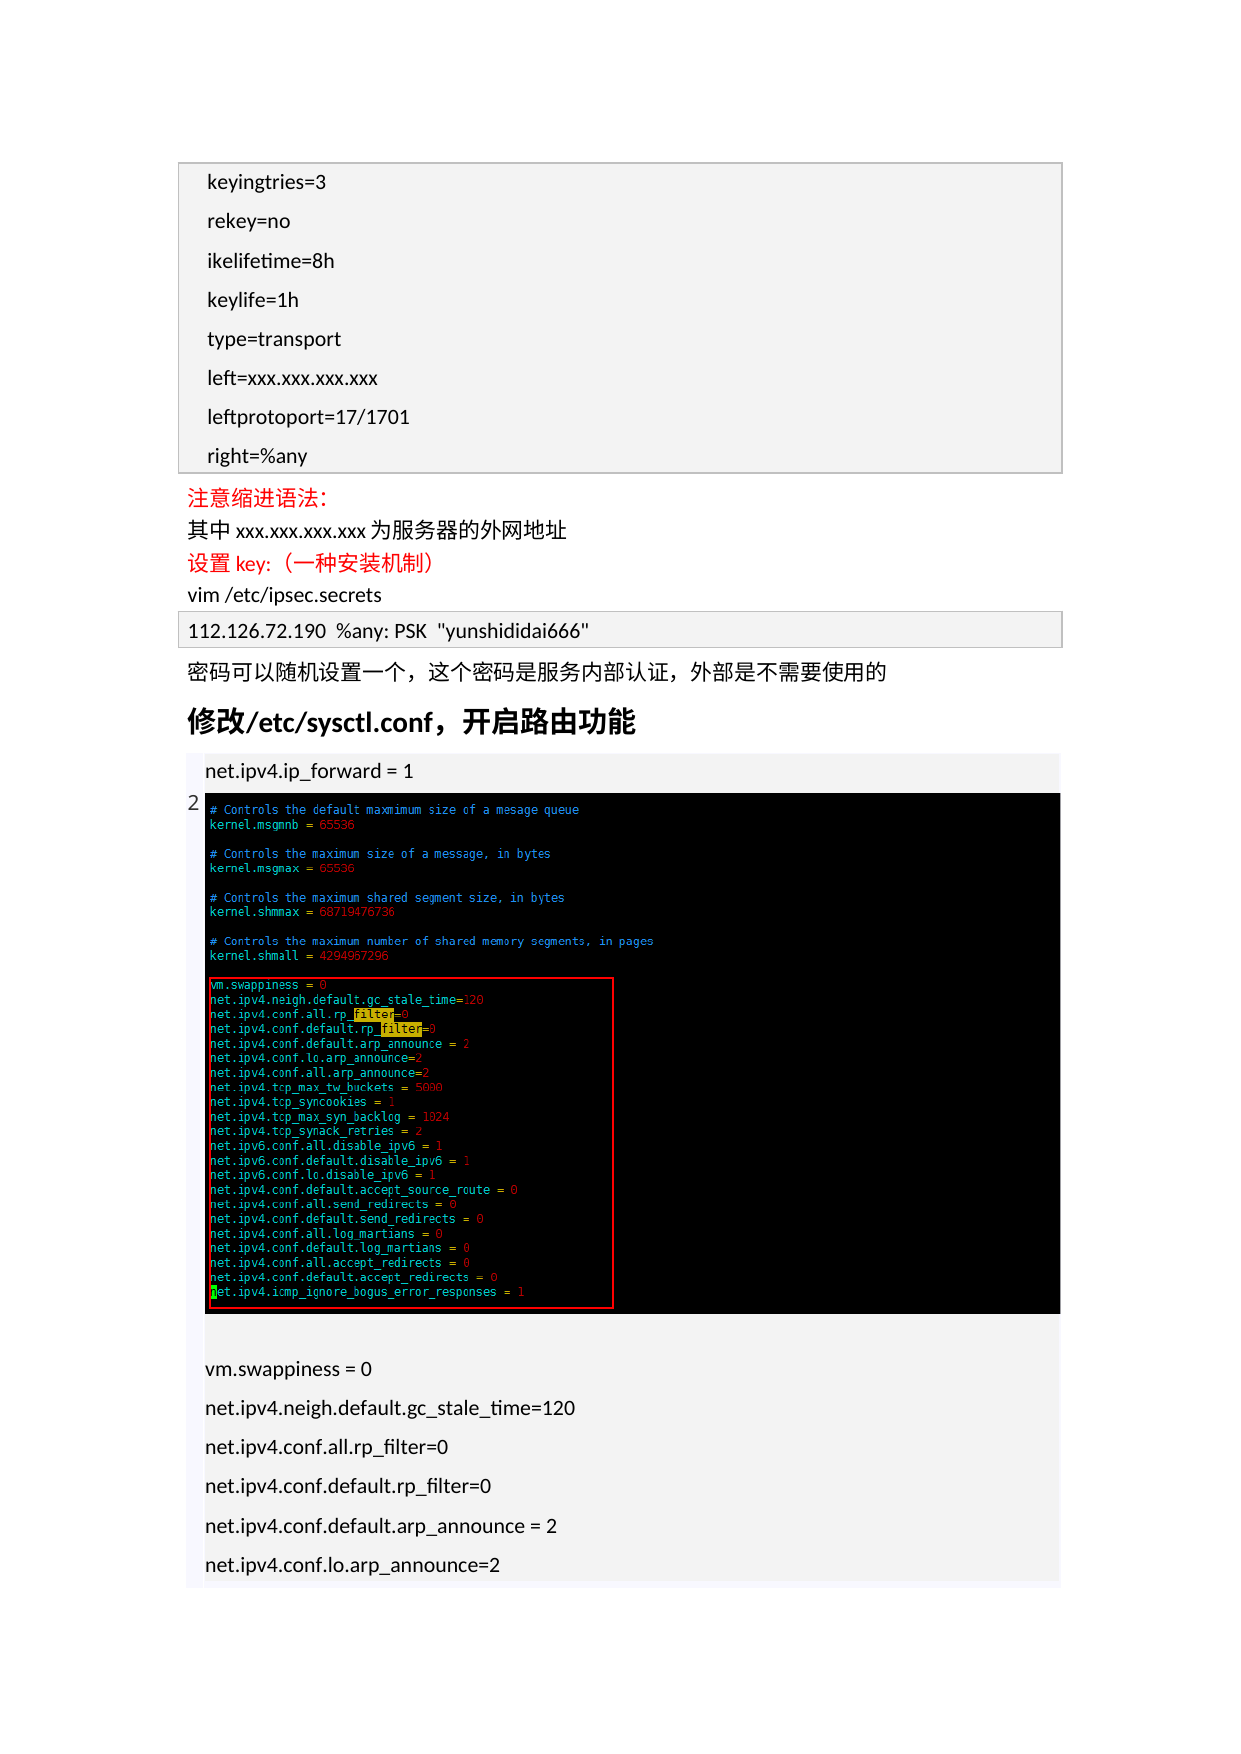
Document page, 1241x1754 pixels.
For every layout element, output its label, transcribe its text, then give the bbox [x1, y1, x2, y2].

table_header 2 [186, 753, 203, 1588]
text keylife=1h [179, 279, 1061, 316]
text rekey=no [179, 201, 1061, 237]
text ikelifetime=8h [179, 240, 1061, 276]
text vim /etc/ipsec.secrets [187, 578, 1053, 611]
text keyingtries=3 [179, 164, 1061, 198]
text type=transport [179, 319, 1061, 355]
text left=xxx.xxx.xxx.xxx [179, 358, 1061, 394]
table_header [204, 753, 1061, 1588]
text leftprotoport=17/1701 [179, 397, 1061, 433]
picture [205, 793, 1061, 1314]
text 修改/etc/sysctl.conf，开启路由功能 [187, 687, 1053, 752]
text 密码可以随机设置一个，这个密码是服务内部认证，外部是不需要使用的 [187, 655, 1053, 687]
text 设置key:（一种安装机制） [187, 546, 1053, 578]
text 其中xxx.xxx.xxx.xxx为服务器的外网地址 [187, 513, 1053, 546]
text right=%any [179, 436, 1061, 472]
text 112.126.72.190 %any: PSK "yunshididai666" [179, 612, 1061, 647]
text 注意缩进语法： [187, 481, 1053, 513]
